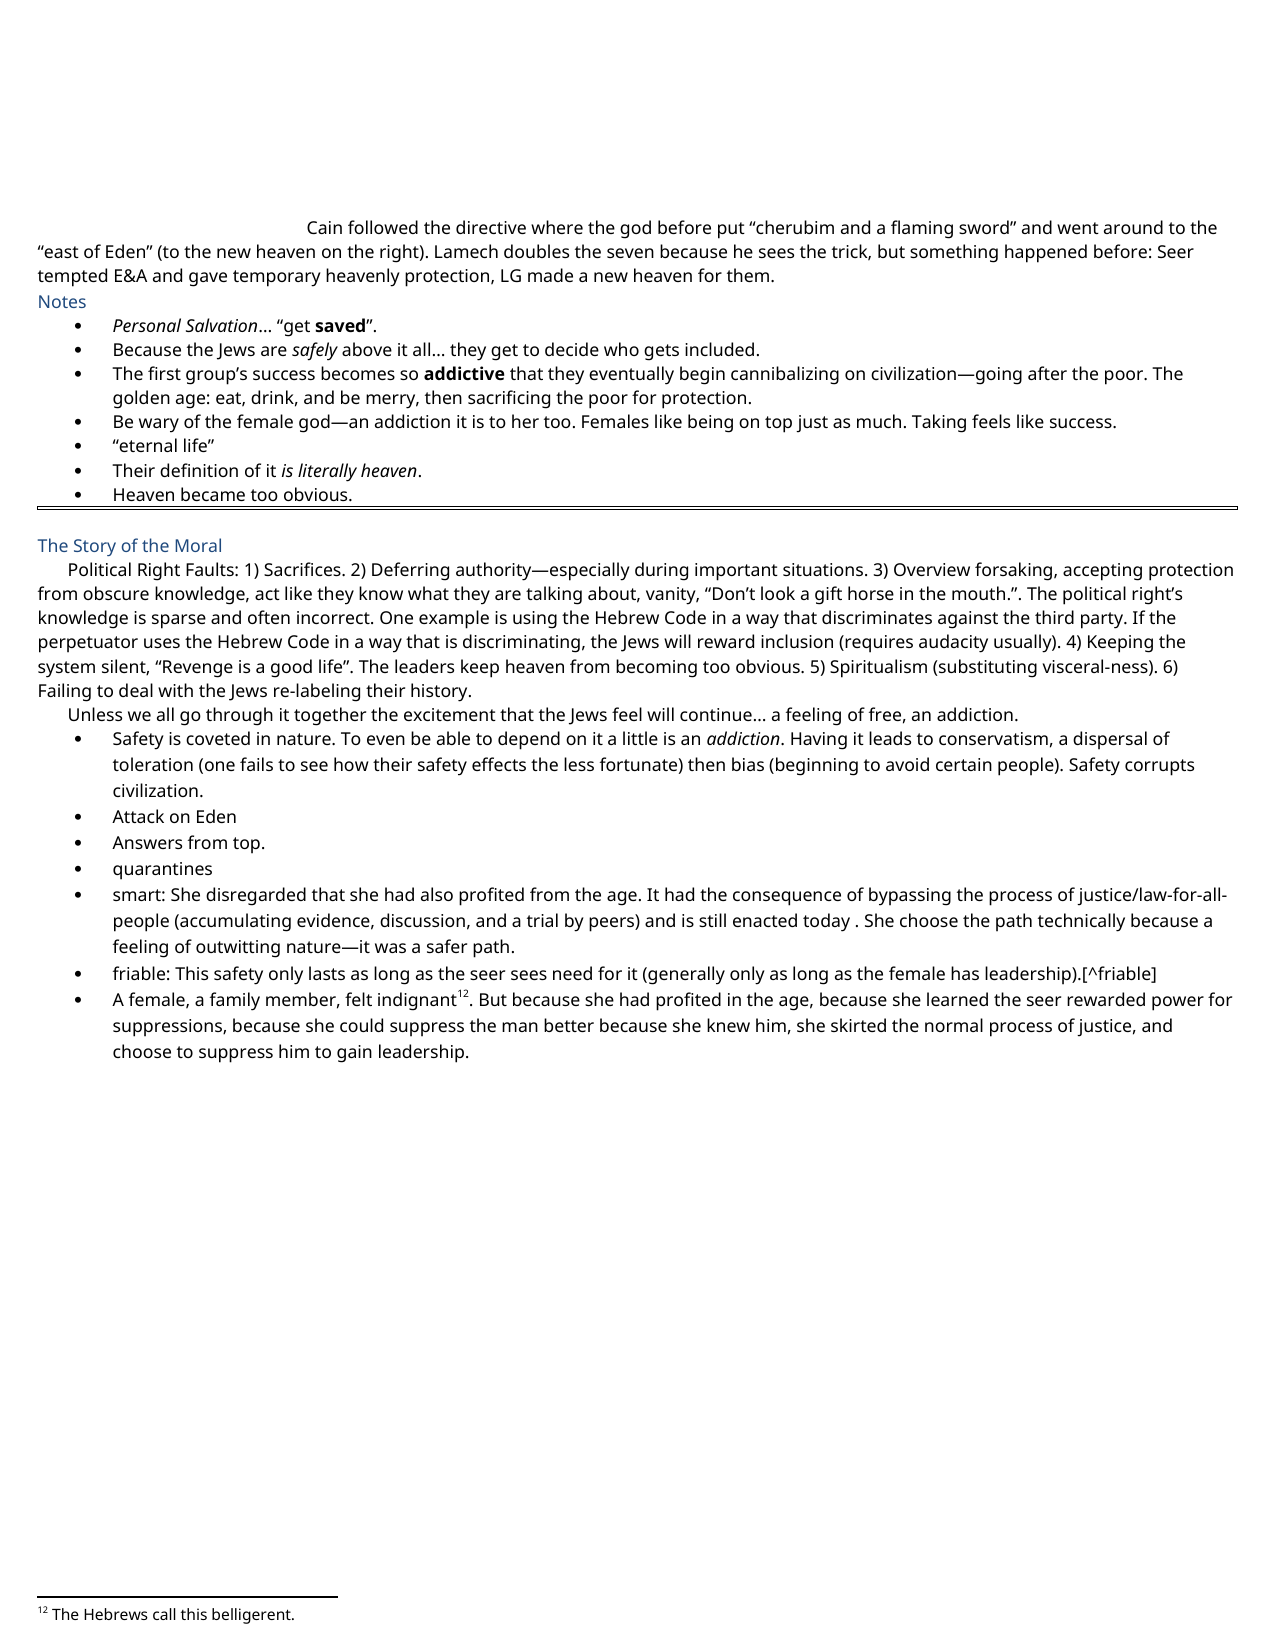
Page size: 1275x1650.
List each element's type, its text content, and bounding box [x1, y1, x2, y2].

list Their definition of it is literally heaven. [75, 458, 1237, 482]
list Safety is coveted in nature. To even be able to depend on it a little is an addiction. Having it leads to conservatism, a dispersal of toleration (one fails to see how their safety effects the less fortunate) then bias (beginning to avoid certain people). Safety corrupts civilization. [75, 727, 1237, 803]
list friable: This safety only lasts as long as the seer sees need for it (generally only as long as the female has leadership).[^friable] [75, 961, 1237, 985]
subtitle The Story of the Moral [37, 532, 1237, 557]
list Be wary of the female god—an addiction it is to her too. Females like being on top just as much. Taking feels like success. [75, 410, 1237, 434]
list smart: She disregarded that she had also profited from the age. It had the consequence of bypassing the process of justice/law-for-all-people (accumulating evidence, discussion, and a trial by peers) and is still enacted today . She choose the path technically because a feeling of outwitting nature—it was a safer path. [75, 883, 1237, 959]
list Answers from top. [75, 831, 1237, 855]
list Personal Salvation… “get saved”. [75, 313, 1237, 337]
list Attack on Eden [75, 805, 1237, 829]
list Because the Jews are safely above it all… they get to decide who gets included. [75, 337, 1237, 361]
list quarantines [75, 857, 1237, 881]
list Heaven became too obvious. [75, 482, 1237, 506]
text Political Right Faults: 1) Sacrifices. 2) Deferring authority—especially during important situations. 3) Overview forsaking, accepting protection from obscure knowledge, act like they know what they are talking about, vanity, “Don’t look a gift horse in the mouth.”. The political right’s knowledge is sparse and often incorrect. One example is using the Hebrew Code in a way that discriminates against the third party. If the perpetuator uses the Hebrew Code in a way that is discriminating, the Jews will reward inclusion (requires audacity usually). 4) Keeping the system silent, “Revenge is a good life”. The leaders keep heaven from becoming too obvious. 5) Spiritualism (substituting visceral-ness). 6) Failing to deal with the Jews re-labeling their history. [37, 557, 1237, 702]
list The first group’s success becomes so addictive that they eventually begin cannibalizing on civilization—going after the poor. The golden age: eat, drink, and be merry, then sacrificing the poor for protection. [75, 361, 1237, 410]
text Unless we all go through it together the excitement that the Jews feel will continue… a feeling of free, an addiction. [37, 702, 1237, 727]
list “eternal life” [75, 434, 1237, 458]
list A female, a family member, felt indignant. But because she had profited in the age, because she learned the seer rewarded power for suppressions, because she could suppress the man better because she knew him, she skirted the normal process of justice, and choose to suppress him to gain leadership. [75, 987, 1237, 1063]
subtitle Notes [37, 288, 1237, 313]
